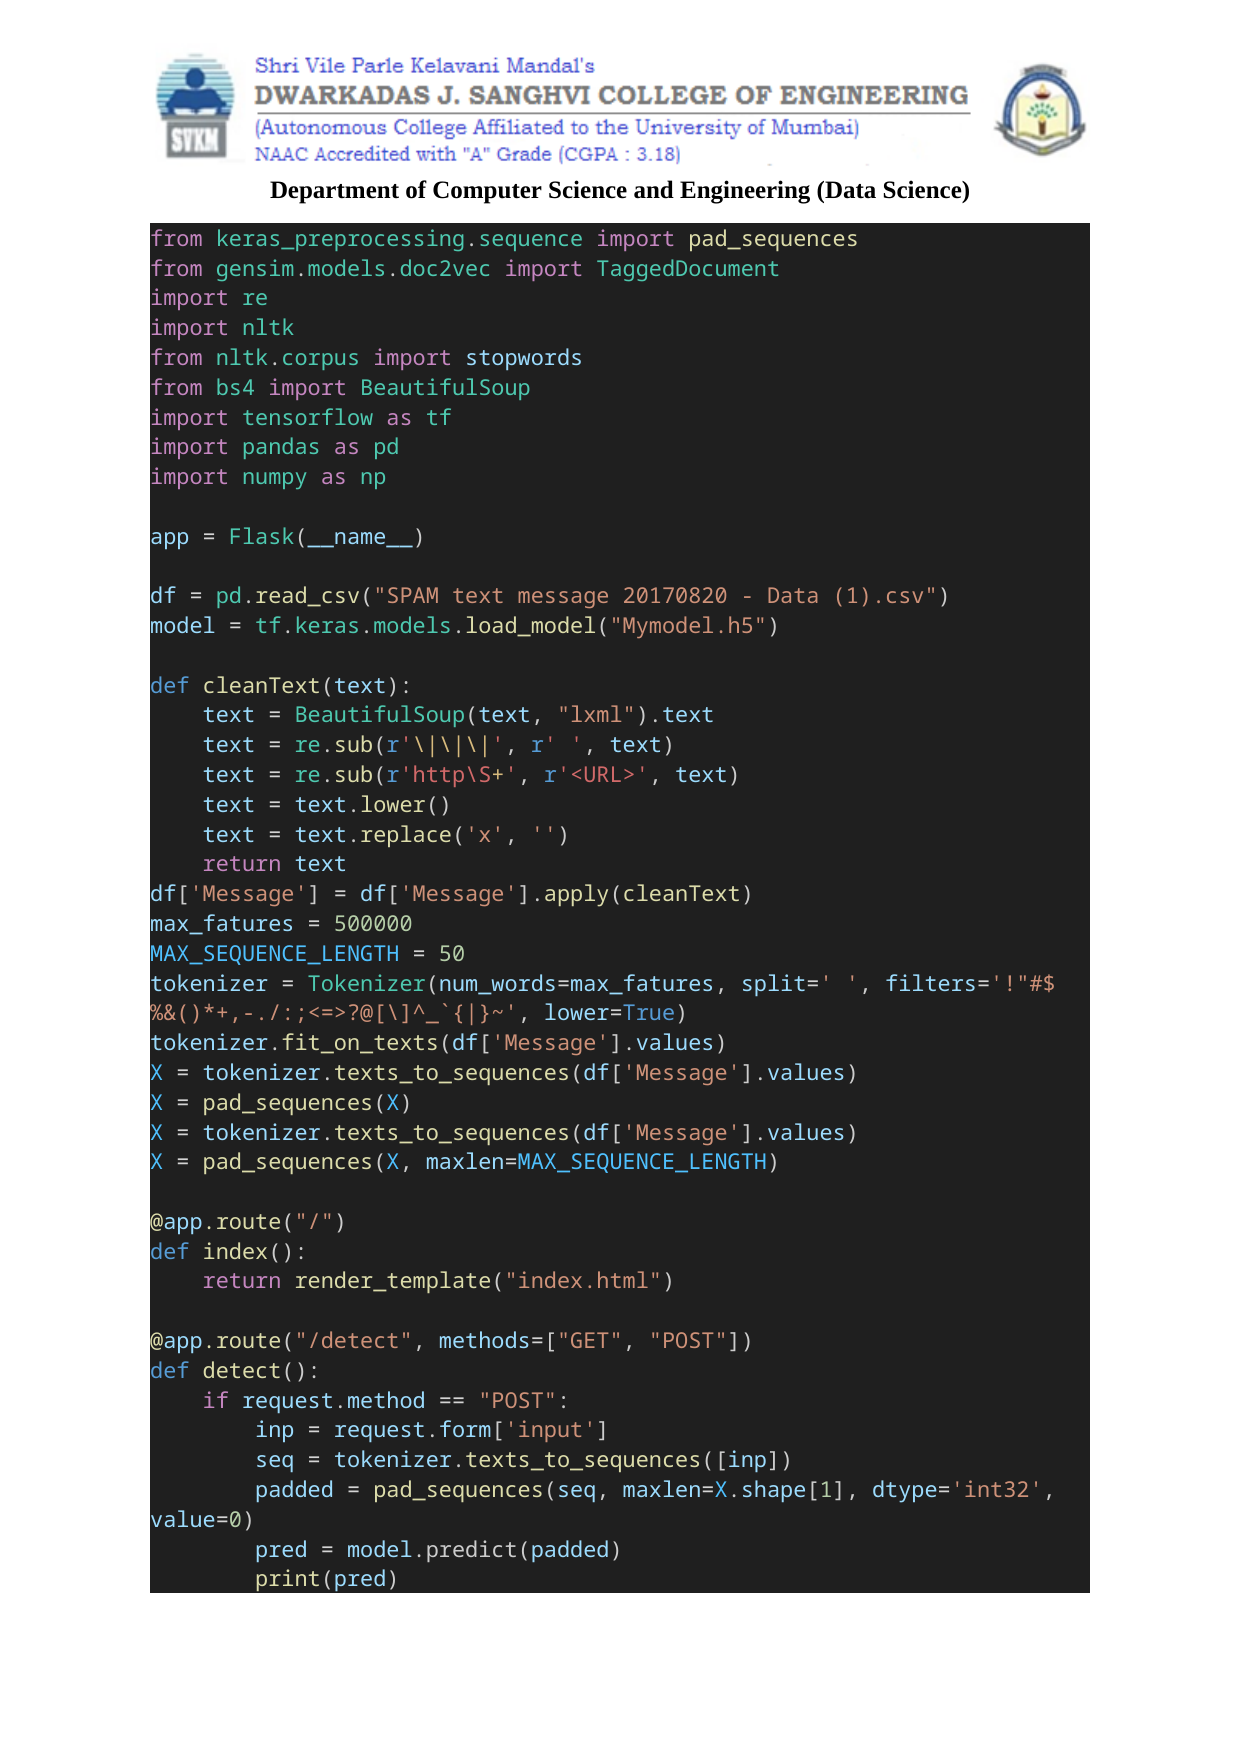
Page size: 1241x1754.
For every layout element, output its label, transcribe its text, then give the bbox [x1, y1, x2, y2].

text X = pad_sequences(X) [150, 1087, 1090, 1116]
text import pandas as pd [150, 431, 1090, 461]
text X = tokenizer.texts_to_sequences(df['Message'].values) [150, 1116, 1090, 1146]
text df['Message'] = df['Message'].apply(cleanText) [150, 878, 1090, 908]
text return text [150, 848, 1090, 878]
text from keras_preprocessing.sequence import pad_sequences [150, 223, 1090, 252]
text def index(): [150, 1236, 1090, 1265]
text def detect(): [150, 1355, 1090, 1384]
text import nltk [150, 312, 1090, 342]
text text = text.lower() [150, 789, 1090, 818]
text @app.route("/detect", methods=["GET", "POST"]) [150, 1325, 1090, 1355]
text import re [150, 282, 1090, 312]
text if request.method == "POST": [150, 1384, 1090, 1414]
text text = re.sub(r'http\S+', r'<URL>', text) [150, 759, 1090, 789]
text MAX_SEQUENCE_LENGTH = 50 [150, 938, 1090, 967]
text def cleanText(text): [150, 669, 1090, 699]
text X = tokenizer.texts_to_sequences(df['Message'].values) [150, 1057, 1090, 1087]
picture [150, 33, 1091, 176]
text seq = tokenizer.texts_to_sequences([inp]) [150, 1444, 1090, 1474]
text @app.route("/") [150, 1206, 1090, 1236]
text model = tf.keras.models.load_model("Mymodel.h5") [150, 610, 1090, 640]
text padded = pad_sequences(seq, maxlen=X.shape[1], dtype='int32', value=0) [150, 1474, 1090, 1533]
text from nltk.corpus import stopwords [150, 342, 1090, 372]
text from gensim.models.doc2vec import TaggedDocument [150, 252, 1090, 282]
text import numpy as np [150, 461, 1090, 491]
text X = pad_sequences(X, maxlen=MAX_SEQUENCE_LENGTH) [150, 1146, 1090, 1176]
text app = Flask(__name__) [150, 521, 1090, 550]
text print(pred) [150, 1563, 1090, 1593]
text return render_template("index.html") [150, 1265, 1090, 1295]
text inp = request.form['input'] [150, 1414, 1090, 1444]
text import tensorflow as tf [150, 401, 1090, 431]
text df = pd.read_csv("SPAM text message 20170820 - Data (1).csv") [150, 580, 1090, 610]
text text = re.sub(r'\|\|\|', r' ', text) [150, 729, 1090, 759]
text from bs4 import BeautifulSoup [150, 372, 1090, 401]
text text = text.replace('x', '') [150, 818, 1090, 848]
text tokenizer = Tokenizer(num_words=max_fatures, split=' ', filters='!"#$%&()*+,-./:;<=>?@[\]^_`{|}~', lower=True) [150, 967, 1090, 1027]
text pred = model.predict(padded) [150, 1533, 1090, 1563]
text text = BeautifulSoup(text, "lxml").text [150, 699, 1090, 729]
text tokenizer.fit_on_texts(df['Message'].values) [150, 1027, 1090, 1057]
text max_fatures = 500000 [150, 908, 1090, 938]
